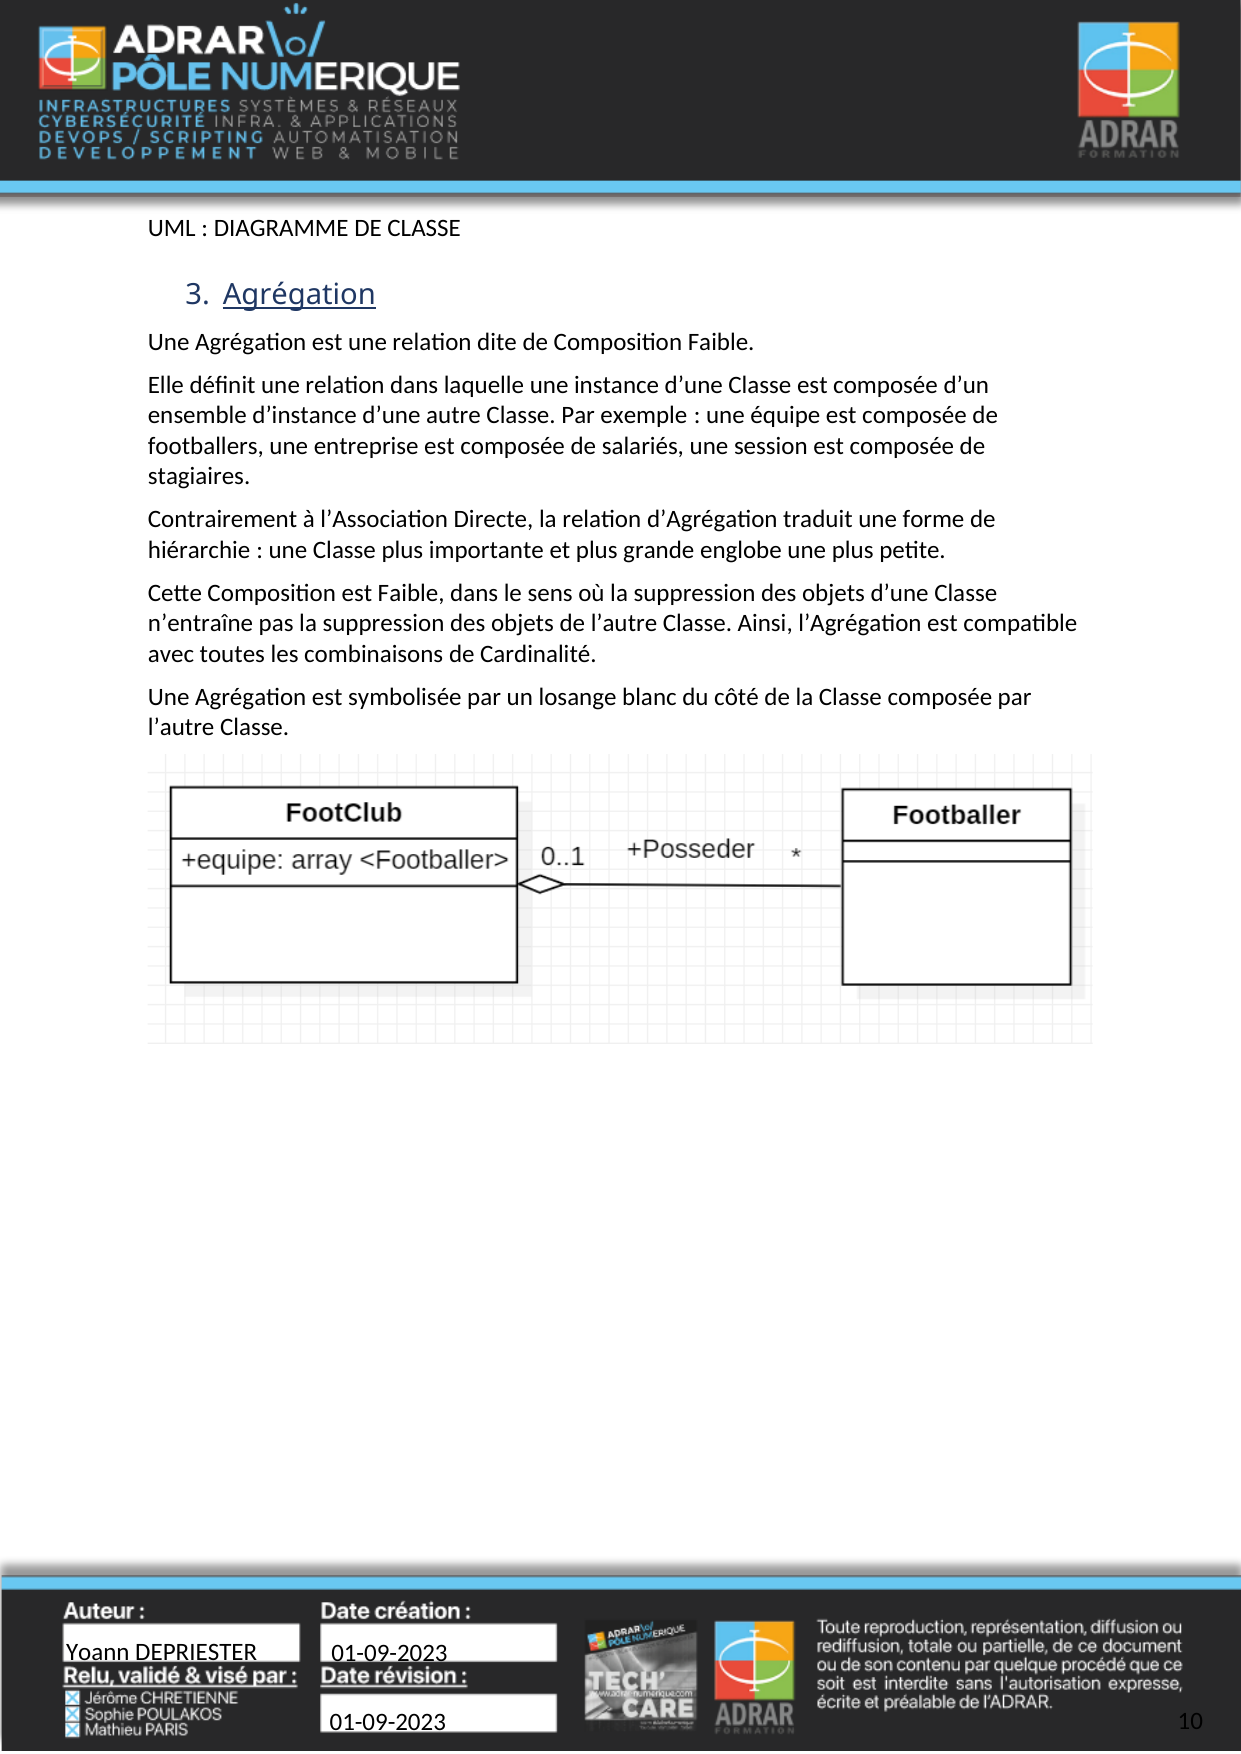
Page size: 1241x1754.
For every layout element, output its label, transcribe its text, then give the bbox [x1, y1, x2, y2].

picture [1, 1575, 1241, 1751]
text Elle définit une relation dans laquelle une instance d’une Classe est composée d’un ensemble d’instance d’une autre Classe. Par exemple : une équipe est composée de footballers, une entreprise est composée de salariés, une session est composée de stagiaires. [148, 369, 1092, 491]
picture [0, 0, 1241, 197]
text Une Agrégation est symbolisée par un losange blanc du côté de la Classe composée par l’autre Classe. [148, 681, 1092, 742]
text Cette Composition est Faible, dans le sens où la suppression des objets d’une Classe n’entraîne pas la suppression des objets de l’autre Classe. Ainsi, l’Agrégation est compatible avec toutes les combinaisons de Cardinalité. [148, 577, 1092, 668]
picture [147, 754, 1093, 1044]
text Une Agrégation est une relation dite de Composition Faible. [148, 326, 1092, 356]
text Contrairement à l’Association Directe, la relation d’Agrégation traduit une forme de hiérarchie : une Classe plus importante et plus grande englobe une plus petite. [148, 503, 1092, 564]
subtitle Agrégation [185, 274, 1092, 313]
